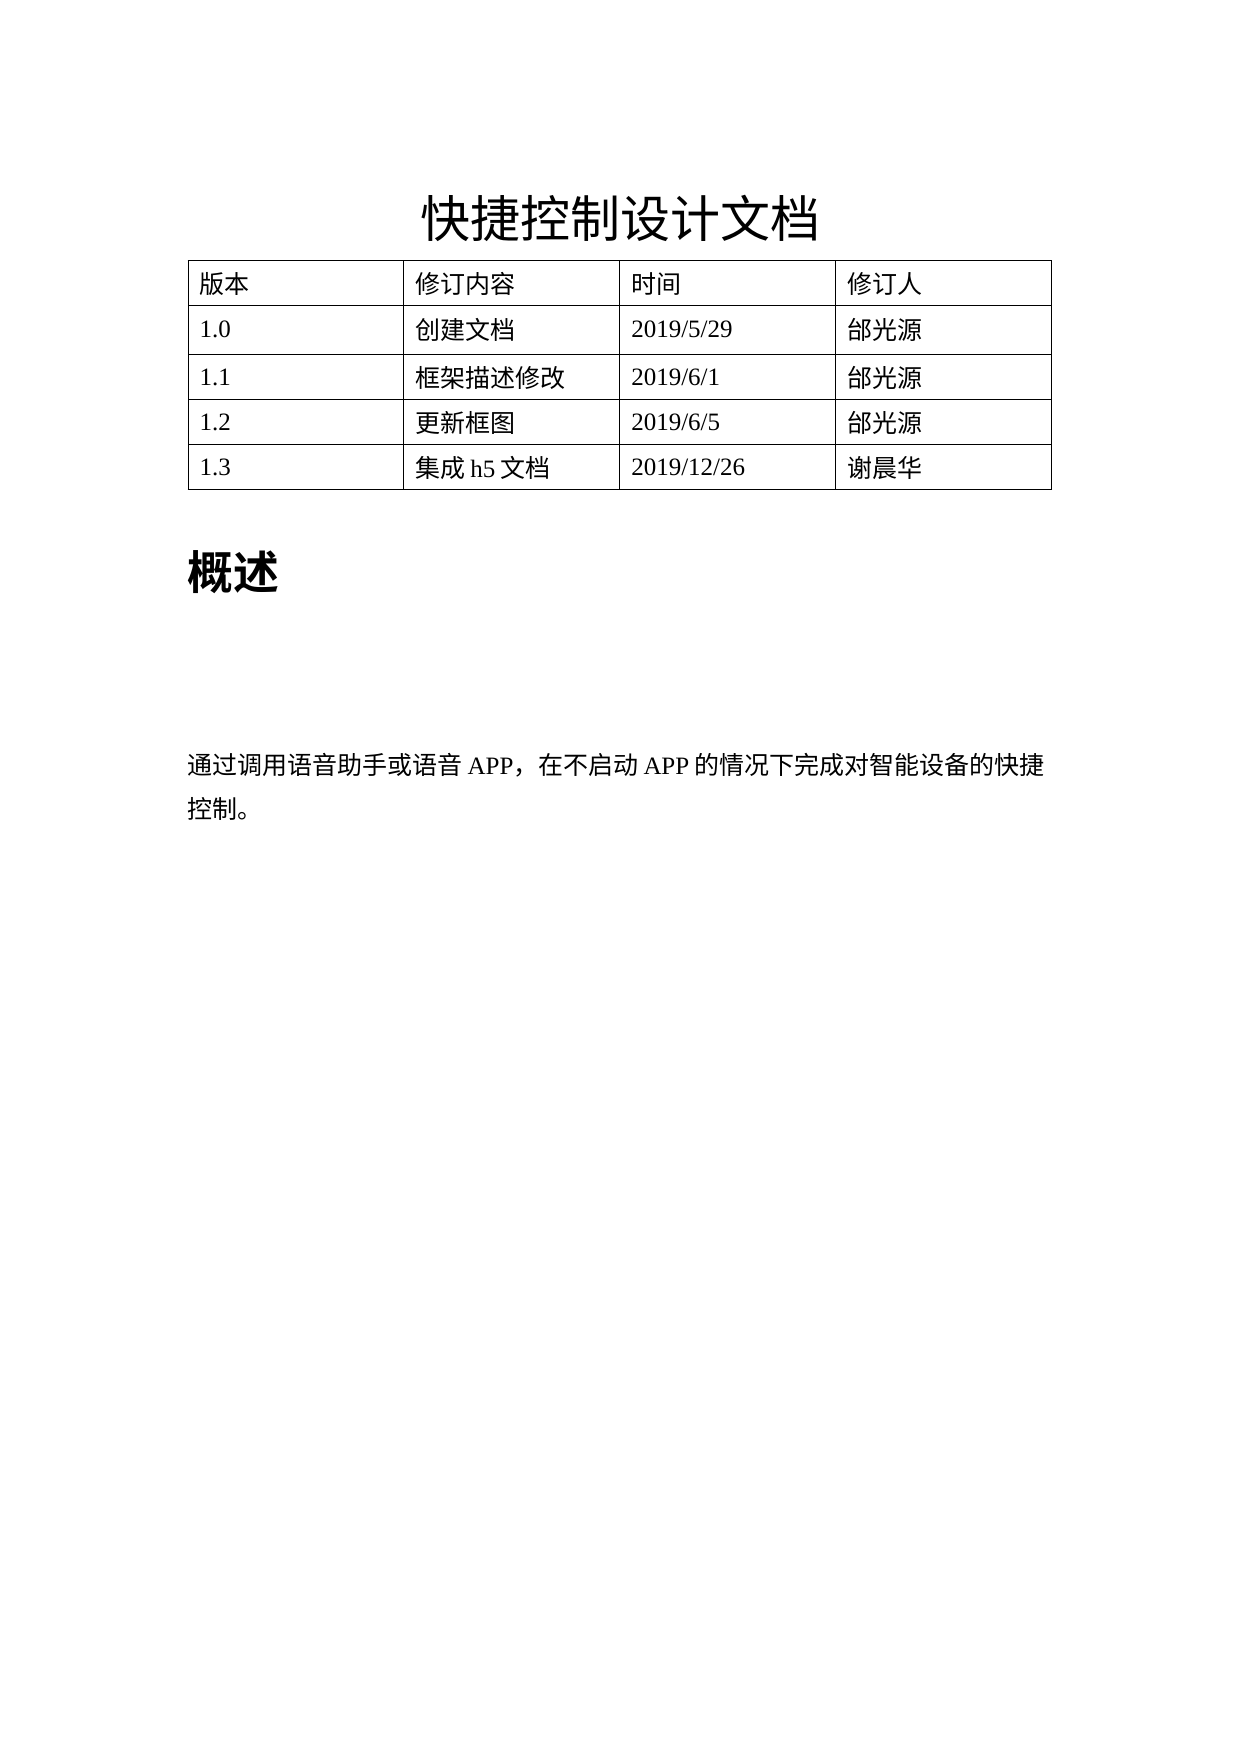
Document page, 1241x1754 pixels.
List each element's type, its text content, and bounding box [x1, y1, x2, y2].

table_cell 2019/6/1 [620, 355, 835, 399]
table_cell 1.2 [189, 400, 403, 444]
table_header 时间 [620, 261, 835, 305]
table_cell 谢晨华 [836, 445, 1051, 489]
table_cell 2019/5/29 [620, 306, 835, 354]
table_cell 邰光源 [836, 355, 1051, 399]
table_cell 2019/6/5 [620, 400, 835, 444]
table_cell 2019/12/26 [620, 445, 835, 489]
table_cell 创建文档 [404, 306, 619, 354]
table_cell 邰光源 [836, 400, 1051, 444]
table_cell 1.3 [189, 445, 403, 489]
table_header 修订人 [836, 261, 1051, 305]
table_cell 集成h5文档 [404, 445, 619, 489]
table_cell 更新框图 [404, 400, 619, 444]
table_cell 1.1 [189, 355, 403, 399]
table_cell 1.0 [189, 306, 403, 354]
table_header 修订内容 [404, 261, 619, 305]
table_cell 邰光源 [836, 306, 1051, 354]
table_header 版本 [189, 261, 403, 305]
subtitle 概述 [187, 525, 1053, 613]
text 通过调用语音助手或语音APP，在不启动APP的情况下完成对智能设备的快捷控制。 [187, 741, 1053, 829]
text 快捷控制设计文档 [187, 172, 1053, 260]
table_cell 框架描述修改 [404, 355, 619, 399]
